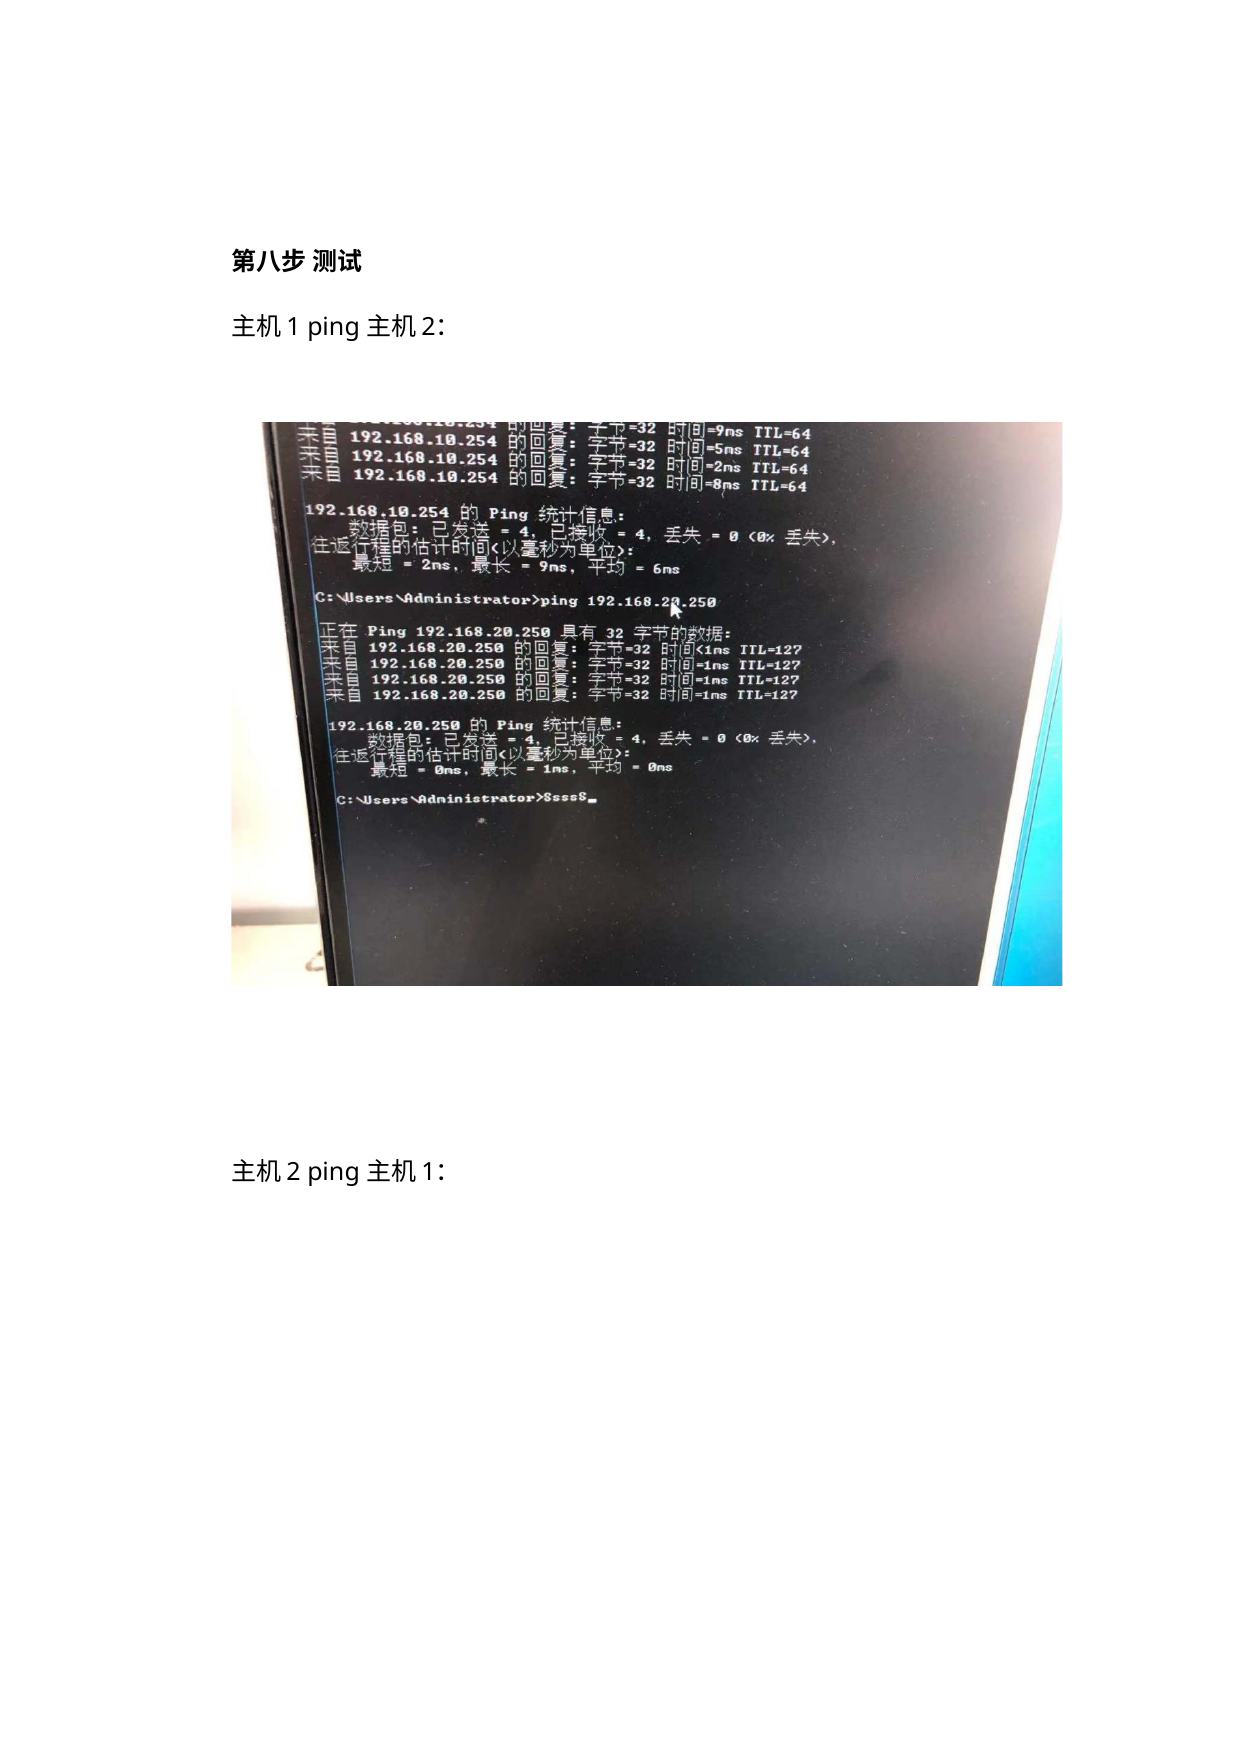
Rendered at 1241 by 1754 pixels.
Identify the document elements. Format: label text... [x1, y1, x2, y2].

picture [231, 422, 1063, 986]
list 主机1 ping 主机2： [231, 292, 1053, 357]
list 主机2 ping 主机1： [231, 1137, 1053, 1202]
list 第八步 测试 [231, 227, 1053, 292]
